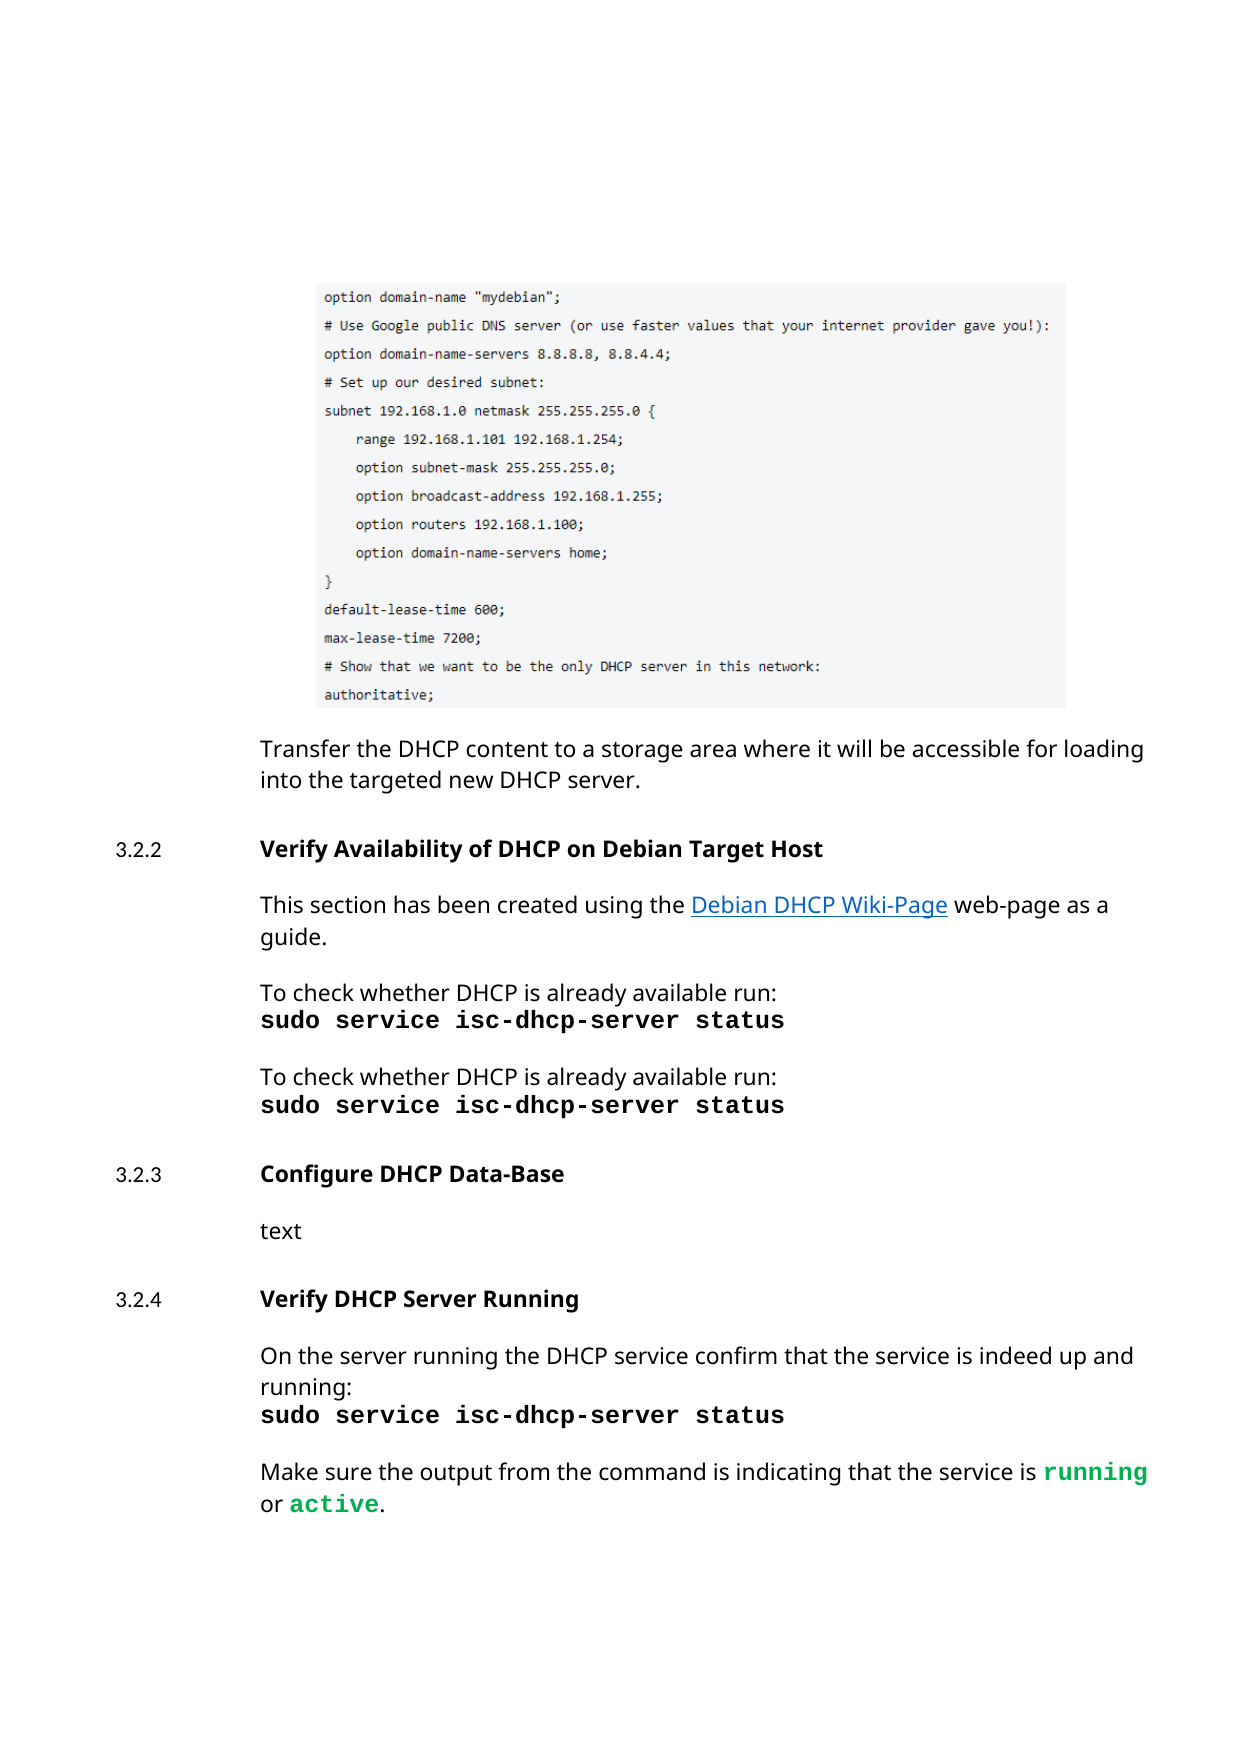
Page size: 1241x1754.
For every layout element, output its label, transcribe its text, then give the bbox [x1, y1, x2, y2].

text Make sure the output from the command is indicating that the service is running or active. [260, 1456, 1163, 1519]
subtitle Verify DHCP Server Running [115, 1283, 1163, 1315]
text This section has been created using the Debian DHCP Wiki-Page web-page as a guide. [260, 889, 1163, 952]
text To check whether DHCP is already available run: sudo service isc-dhcp-server status [260, 1061, 1163, 1121]
text text [260, 1215, 1163, 1246]
subtitle Configure DHCP Data-Base [115, 1158, 1163, 1190]
subtitle Verify Availability of DHCP on Debian Target Host [115, 833, 1163, 864]
text On the server running the DHCP service confirm that the service is indeed up and running: sudo service isc-dhcp-server status [260, 1340, 1163, 1431]
text To check whether DHCP is already available run: sudo service isc-dhcp-server status [260, 977, 1163, 1036]
text Transfer the DHCP content to a storage area where it will be accessible for loading into the targeted new DHCP server. [260, 733, 1163, 796]
picture [316, 283, 1067, 708]
